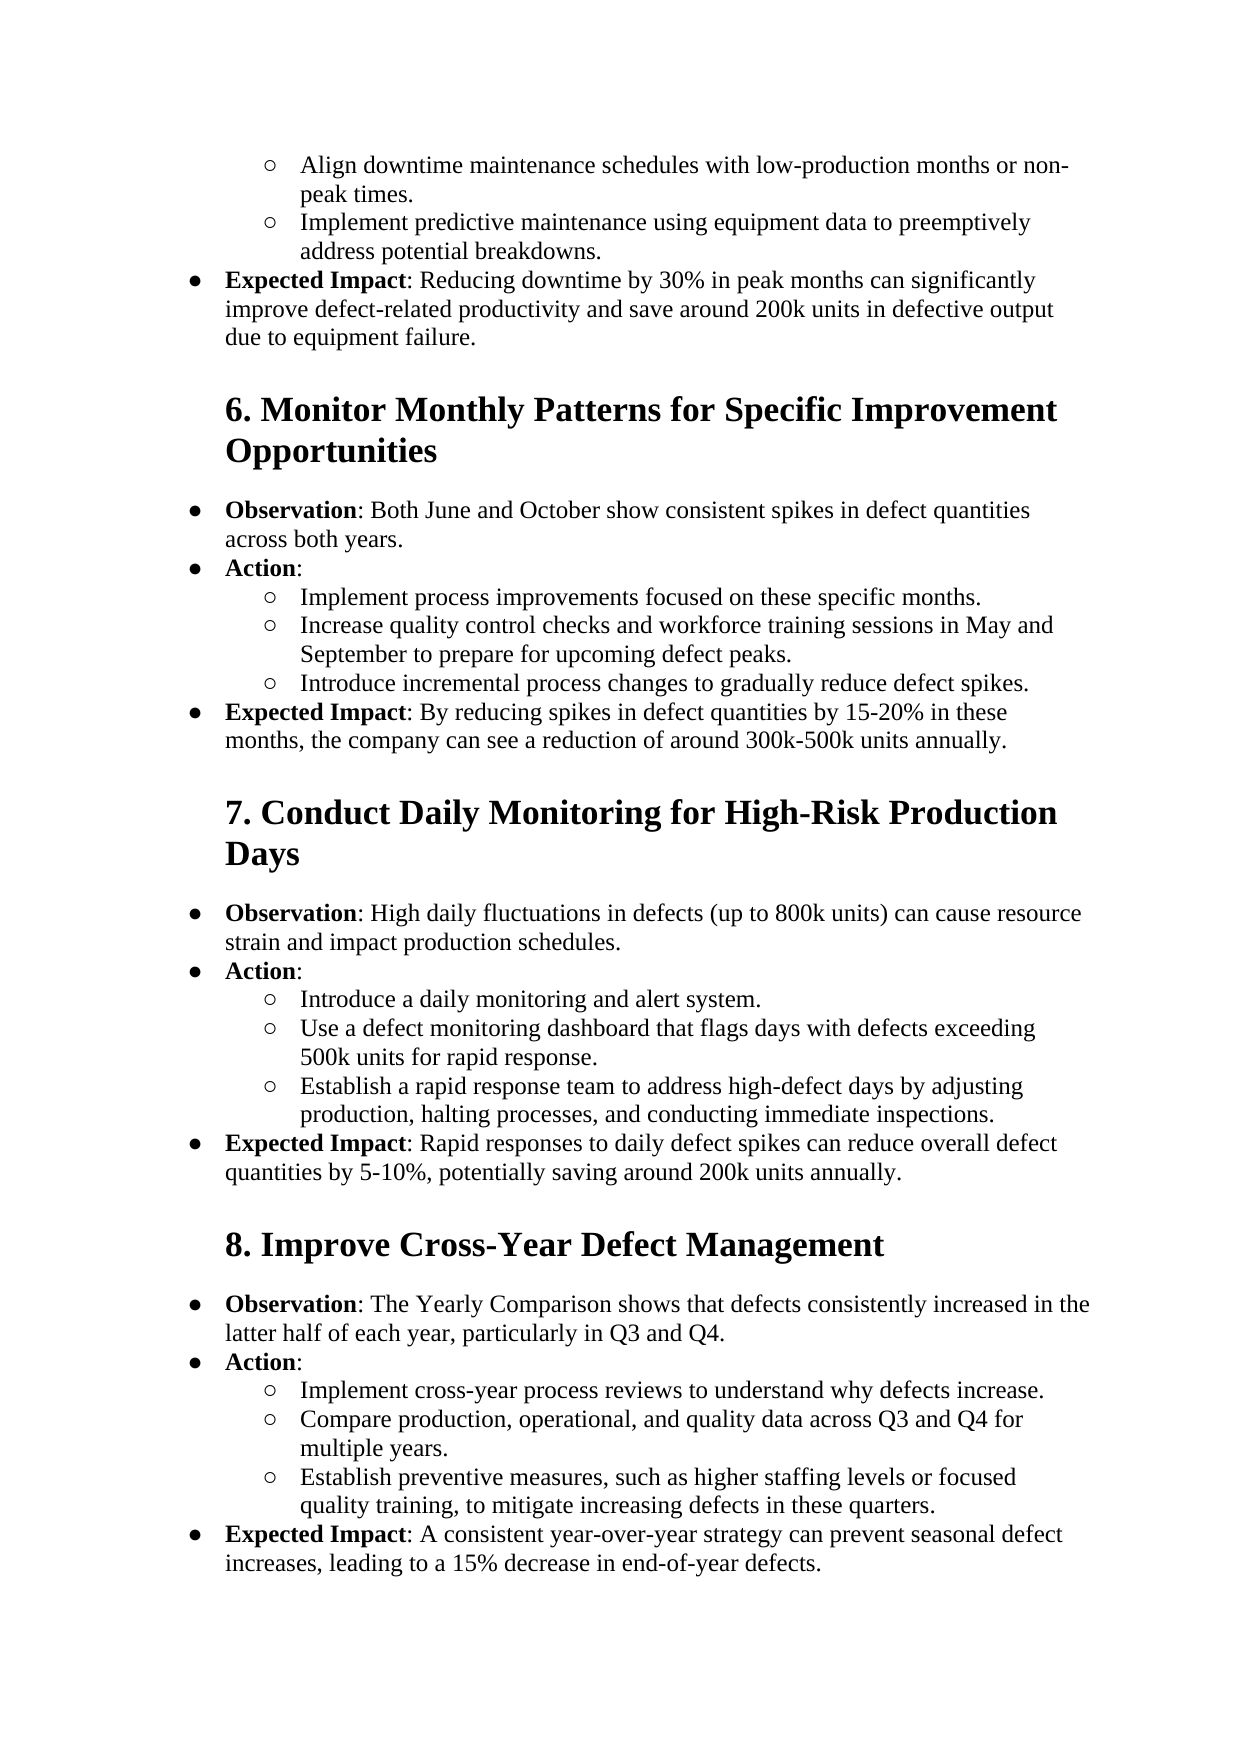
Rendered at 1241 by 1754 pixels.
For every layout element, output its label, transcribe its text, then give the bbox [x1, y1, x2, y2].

subtitle 7. Conduct Daily Monitoring for High-Risk Production Days [225, 792, 1090, 873]
list Expected Impact: A consistent year-over-year strategy can prevent seasonal defect increases, leading to a 15% decrease in end-of-year defects. [187, 1519, 1090, 1577]
list Use a defect monitoring dashboard that flags days with defects exceeding 500k units for rapid response. [262, 1013, 1090, 1071]
list Establish a rapid response team to address high-defect days by adjusting production, halting processes, and conducting immediate inspections. [262, 1071, 1090, 1128]
list Implement process improvements focused on these specific months. [262, 582, 1090, 610]
list Introduce a daily monitoring and alert system. [262, 984, 1090, 1013]
list Increase quality control checks and workforce training sessions in May and September to prepare for upcoming defect peaks. [262, 610, 1090, 668]
list Action: [187, 553, 1090, 582]
list Action: [187, 1347, 1090, 1375]
list Expected Impact: Reducing downtime by 30% in peak months can significantly improve defect-related productivity and save around 200k units in defective output due to equipment failure. [187, 265, 1090, 351]
list Action: [187, 956, 1090, 984]
list Establish preventive measures, such as higher staffing levels or focused quality training, to mitigate increasing defects in these quarters. [262, 1462, 1090, 1519]
list Expected Impact: By reducing spikes in defect quantities by 15-20% in these months, the company can see a reduction of around 300k-500k units annually. [187, 697, 1090, 754]
list Align downtime maintenance schedules with low-production months or non-peak times. [262, 150, 1090, 207]
list Observation: Both June and October show consistent spikes in defect quantities across both years. [187, 495, 1090, 553]
list Observation: High daily fluctuations in defects (up to 800k units) can cause resource strain and impact production schedules. [187, 898, 1090, 956]
subtitle 6. Monitor Monthly Patterns for Specific Improvement Opportunities [225, 389, 1090, 470]
list Expected Impact: Rapid responses to daily defect spikes can reduce overall defect quantities by 5-10%, potentially saving around 200k units annually. [187, 1128, 1090, 1186]
list Observation: The Yearly Comparison shows that defects consistently increased in the latter half of each year, particularly in Q3 and Q4. [187, 1289, 1090, 1347]
list Introduce incremental process changes to gradually reduce defect spikes. [262, 668, 1090, 697]
list Compare production, operational, and quality data across Q3 and Q4 for multiple years. [262, 1404, 1090, 1462]
subtitle 8. Improve Cross-Year Defect Management [225, 1223, 1090, 1264]
list Implement predictive maintenance using equipment data to preemptively address potential breakdowns. [262, 207, 1090, 265]
list Implement cross-year process reviews to understand why defects increase. [262, 1375, 1090, 1404]
